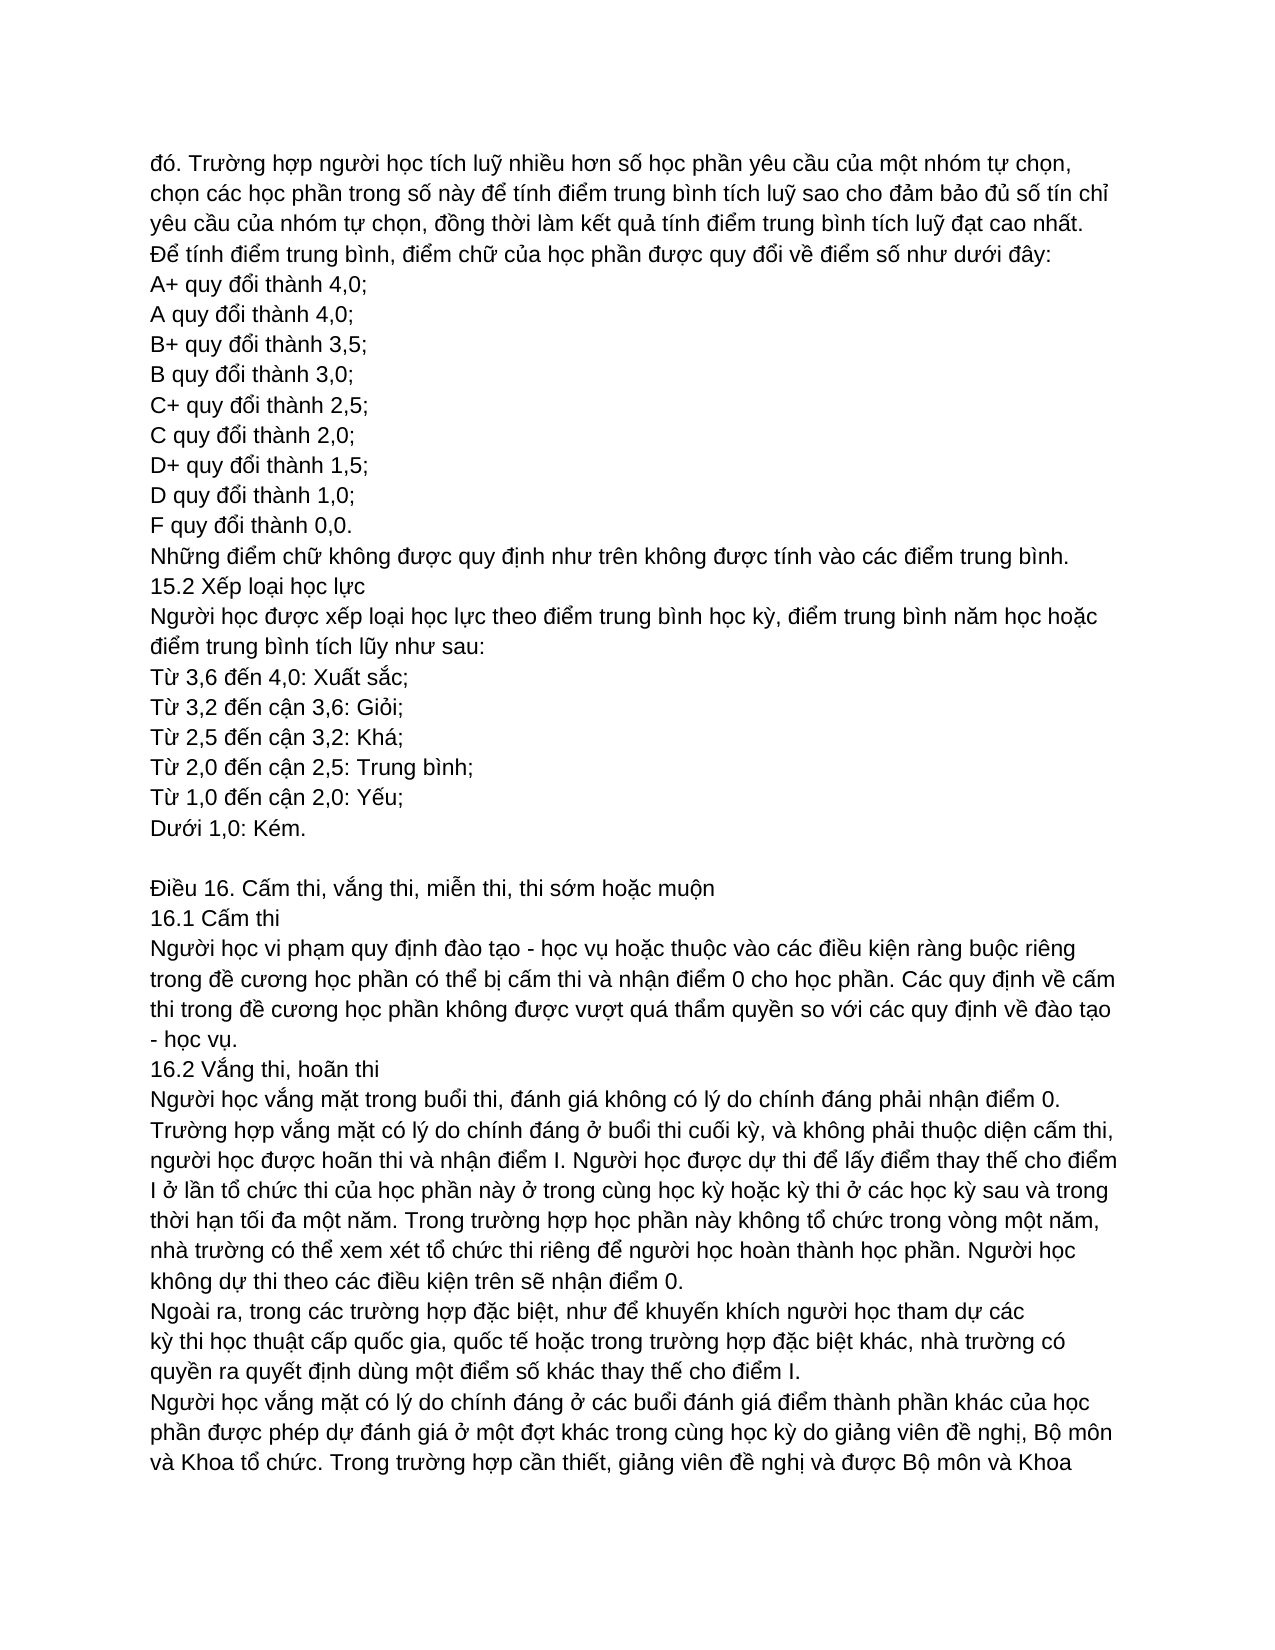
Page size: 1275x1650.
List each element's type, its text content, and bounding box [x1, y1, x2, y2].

text 16.1 Cấm thi [150, 905, 1125, 932]
text Người học được xếp loại học lực theo điểm trung bình học kỳ, điểm trung bình năm học hoặc điểm trung bình tích lũy như sau: [150, 603, 1125, 660]
text Điều 16. Cấm thi, vắng thi, miễn thi, thi sớm hoặc muộn [150, 875, 1125, 901]
text A quy đổi thành 4,0; [150, 301, 1125, 327]
text 15.2 Xếp loại học lực [150, 573, 1125, 599]
text Từ 1,0 đến cận 2,0: Yếu; [150, 784, 1125, 811]
text F quy đổi thành 0,0. [150, 512, 1125, 539]
text Dưới 1,0: Kém. [150, 814, 1125, 841]
text Để tính điểm trung bình, điểm chữ của học phần được quy đổi về điểm số như dưới đây: [150, 241, 1125, 267]
text Người học vắng mặt trong buổi thi, đánh giá không có lý do chính đáng phải nhận điểm 0. [150, 1086, 1125, 1113]
text Từ 2,5 đến cận 3,2: Khá; [150, 724, 1125, 750]
text B+ quy đổi thành 3,5; [150, 331, 1125, 358]
text C+ quy đổi thành 2,5; [150, 392, 1125, 418]
text D+ quy đổi thành 1,5; [150, 452, 1125, 478]
text Từ 2,0 đến cận 2,5: Trung bình; [150, 754, 1125, 781]
text D quy đổi thành 1,0; [150, 482, 1125, 509]
text B quy đổi thành 3,0; [150, 361, 1125, 388]
text C quy đổi thành 2,0; [150, 422, 1125, 448]
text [150, 1388, 1125, 1475]
text A+ quy đổi thành 4,0; [150, 271, 1125, 297]
text 16.2 Vắng thi, hoãn thi [150, 1056, 1125, 1083]
text kỳ thi học thuật cấp quốc gia, quốc tế hoặc trong trường hợp đặc biệt khác, nhà trường có quyền ra quyết định dùng một điểm số khác thay thế cho điểm I. [150, 1328, 1125, 1385]
text Ngoài ra, trong các trường hợp đặc biệt, như để khuyến khích người học tham dự các [150, 1298, 1125, 1324]
text Từ 3,6 đến 4,0: Xuất sắc; [150, 663, 1125, 690]
text Trường hợp vắng mặt có lý do chính đáng ở buổi thi cuối kỳ, và không phải thuộc diện cấm thi, người học được hoãn thi và nhận điểm I. Người học được dự thi để lấy điểm thay thế cho điểm I ở lần tổ chức thi của học phần này ở trong cùng học kỳ hoặc kỳ thi ở các học kỳ sau và trong thời hạn tối đa một năm. Trong trường hợp học phần này không tổ chức trong vòng một năm, nhà trường có thể xem xét tổ chức thi riêng để người học hoàn thành học phần. Người học không dự thi theo các điều kiện trên sẽ nhận điểm 0. [150, 1117, 1125, 1294]
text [150, 150, 1125, 237]
text Người học vi phạm quy định đào tạo - học vụ hoặc thuộc vào các điều kiện ràng buộc riêng trong đề cương học phần có thể bị cấm thi và nhận điểm 0 cho học phần. Các quy định về cấm thi trong đề cương học phần không được vượt quá thẩm quyền so với các quy định về đào tạo - học vụ. [150, 935, 1125, 1052]
text Những điểm chữ không được quy định như trên không được tính vào các điểm trung bình. [150, 543, 1125, 569]
text Từ 3,2 đến cận 3,6: Giỏi; [150, 694, 1125, 720]
